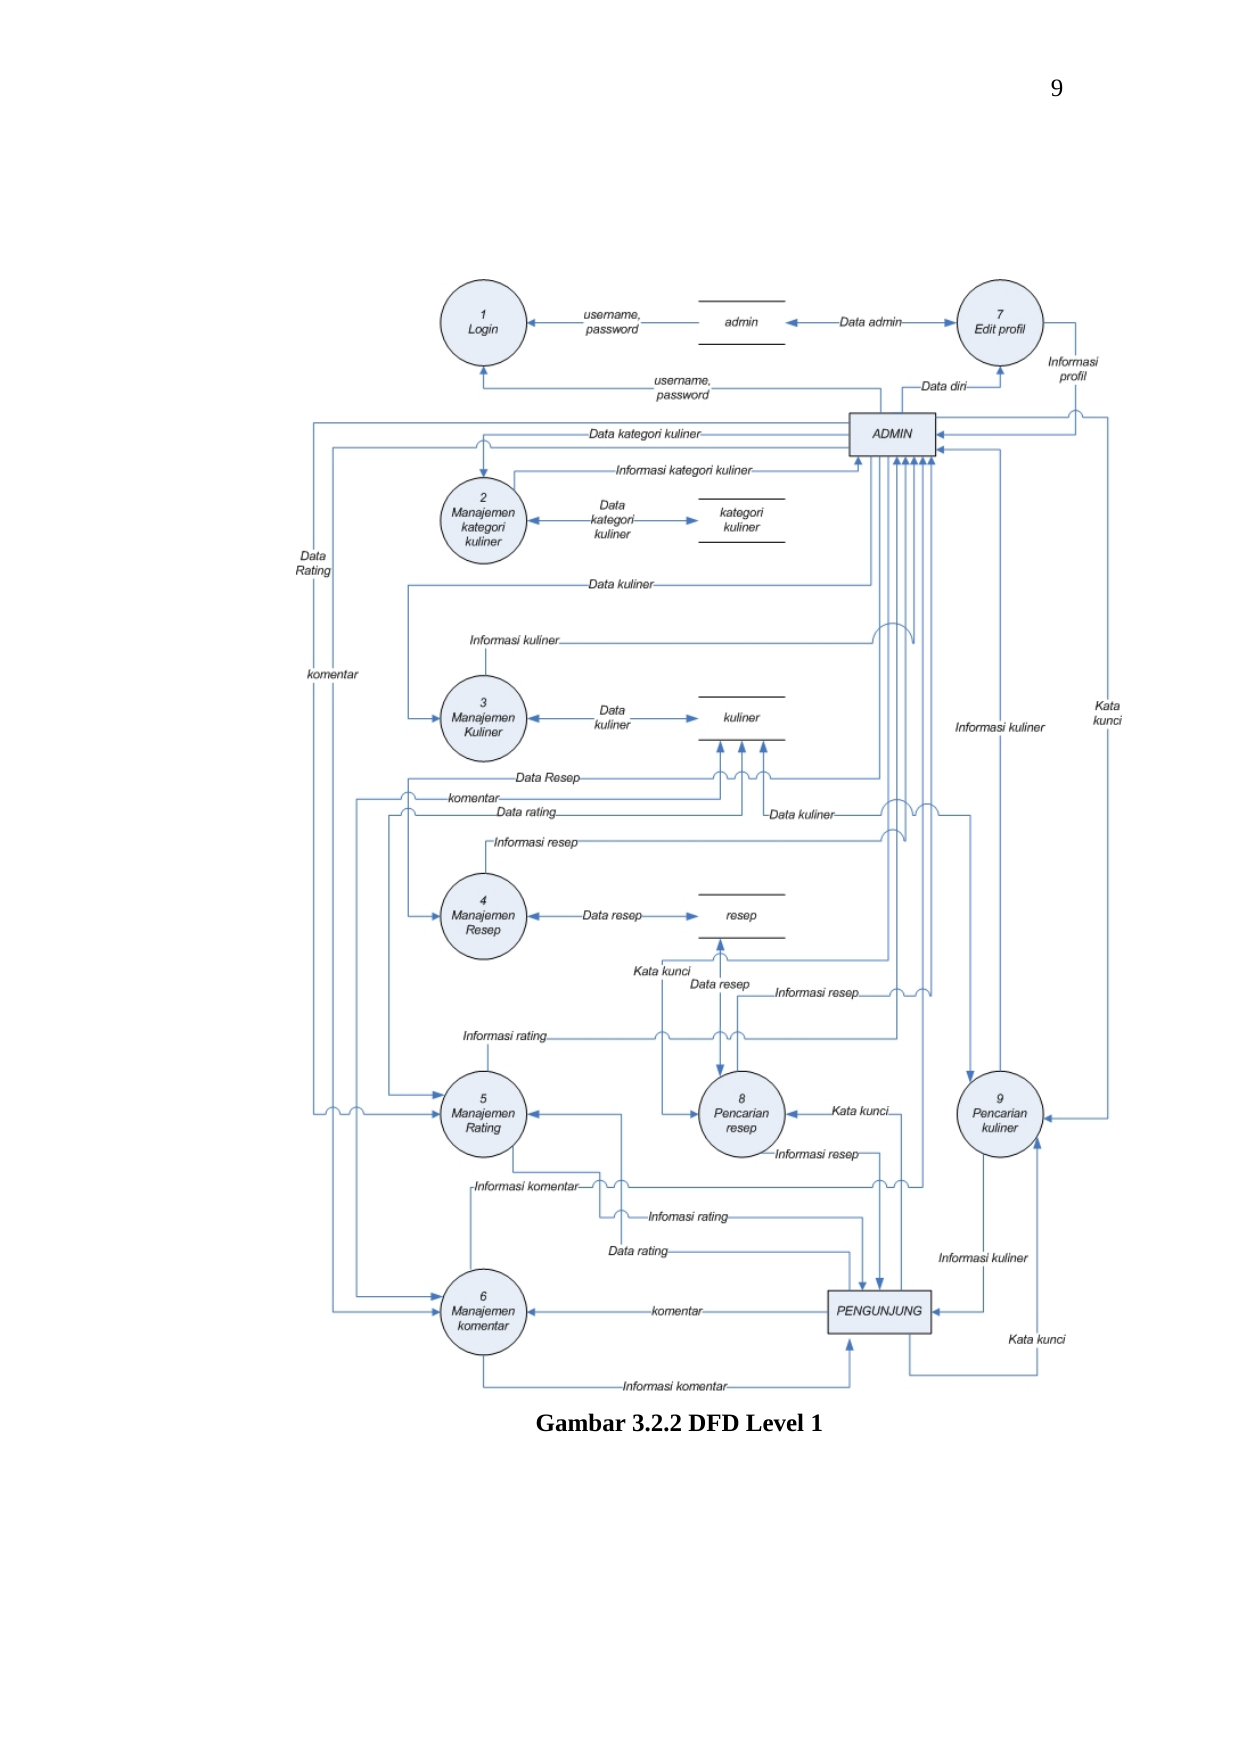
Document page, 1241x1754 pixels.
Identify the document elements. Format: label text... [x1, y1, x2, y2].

picture [295, 279, 1123, 1394]
text Gambar 3.2.2 DFD Level 1 [295, 1408, 1063, 1437]
